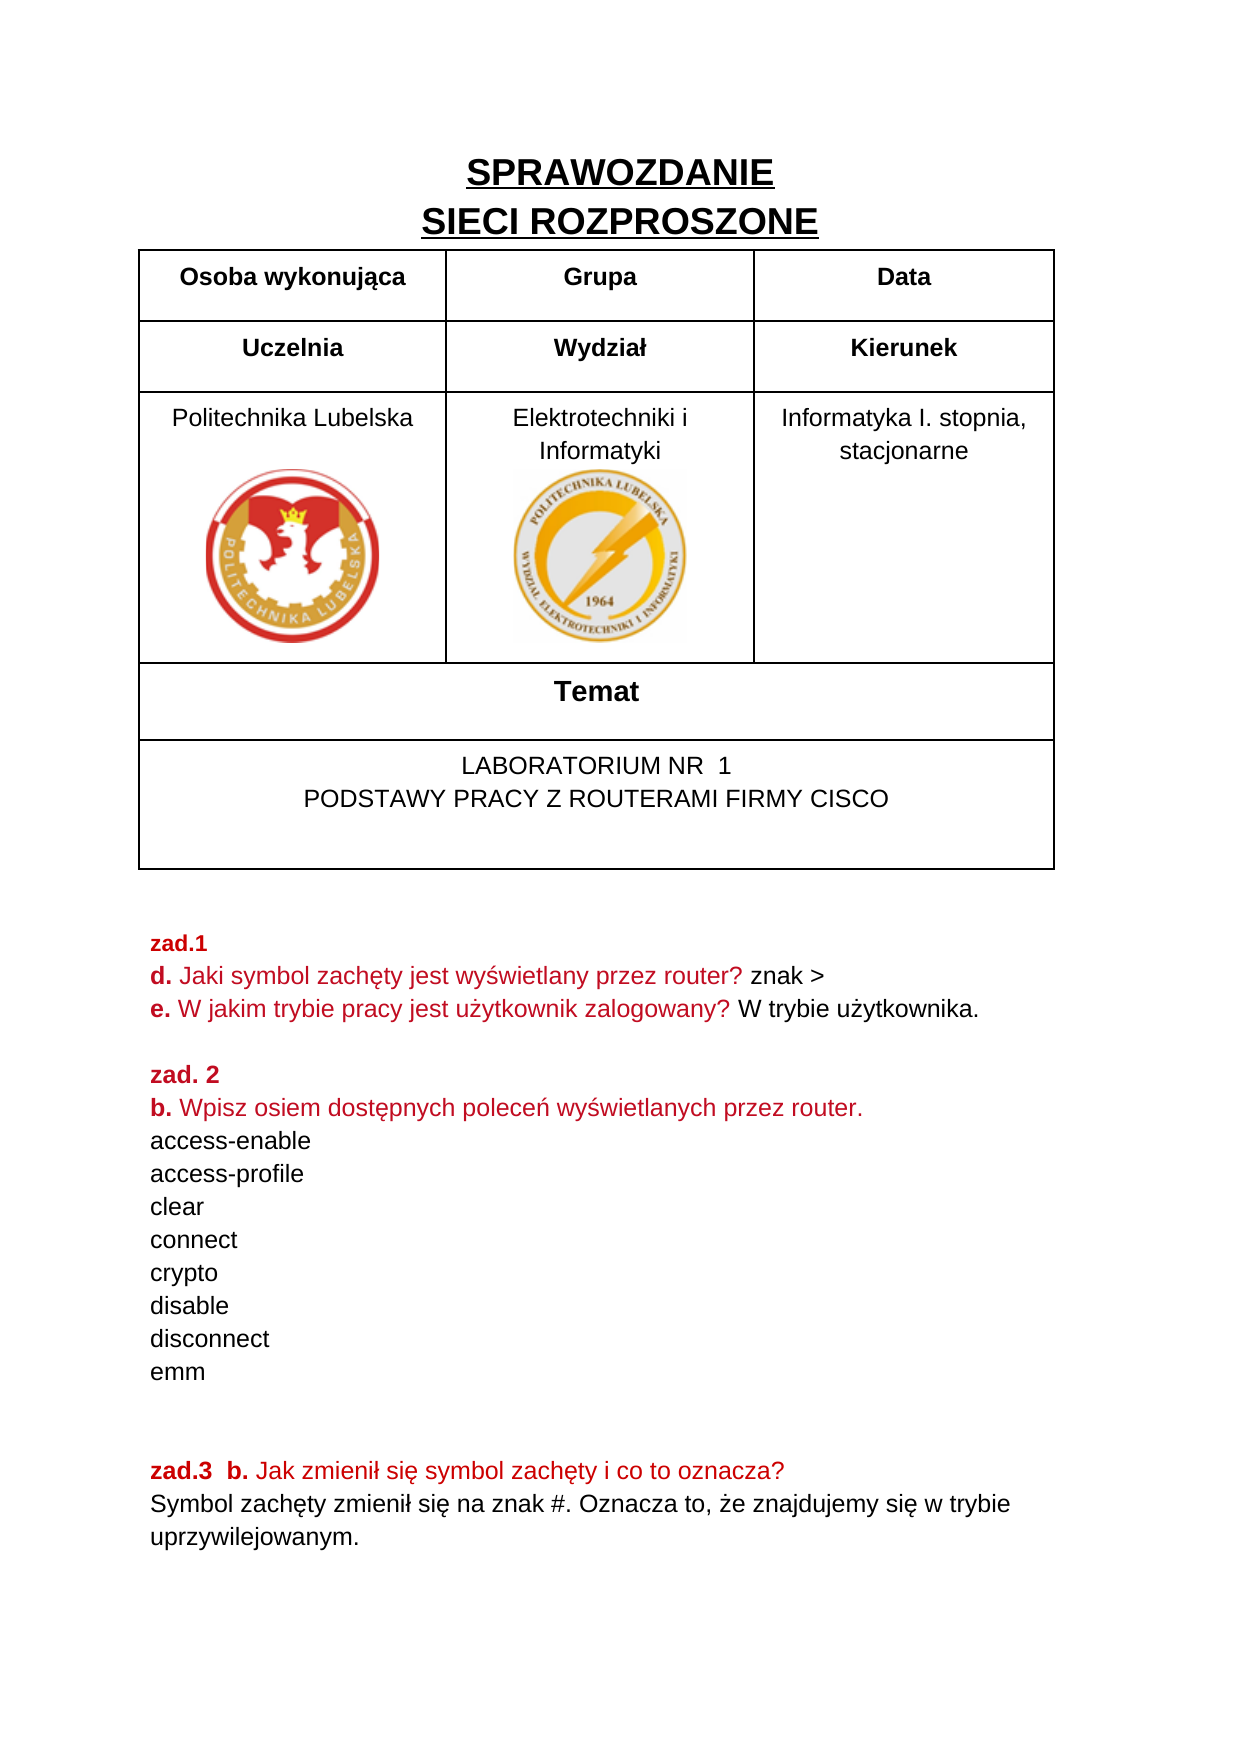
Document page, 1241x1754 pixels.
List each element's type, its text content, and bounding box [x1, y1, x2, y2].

picture [205, 469, 380, 643]
table_cell Wydział [447, 322, 753, 391]
text clear [150, 1192, 1090, 1221]
table_cell Kierunek [755, 322, 1053, 391]
text crypto [150, 1258, 1090, 1287]
text disable [150, 1291, 1090, 1319]
text disconnect [150, 1324, 1090, 1353]
table_header Grupa [447, 251, 753, 320]
text emm [150, 1357, 1090, 1386]
picture [513, 469, 687, 643]
text SPRAWOZDANIE [150, 150, 1090, 193]
text zad.1 [150, 930, 1090, 957]
table_cell LABORATORIUM NR 1 PODSTAWY PRACY Z ROUTERAMI FIRMY CISCO [140, 741, 1053, 868]
text zad. 2 [150, 1060, 1090, 1088]
table_header Osoba wykonująca [140, 251, 445, 320]
text connect [150, 1225, 1090, 1253]
text b. Wpisz osiem dostępnych poleceń wyświetlanych przez router. [150, 1093, 1090, 1121]
text d. Jaki symbol zachęty jest wyświetlany przez router? znak > [150, 961, 1090, 989]
text access-profile [150, 1159, 1090, 1187]
table_cell Elektrotechniki i Informatyki [447, 393, 753, 662]
table_cell Temat [140, 664, 1053, 739]
table_cell Politechnika Lubelska [140, 393, 445, 662]
table_cell Informatyka I. stopnia, stacjonarne [755, 393, 1053, 662]
text Symbol zachęty zmienił się na znak #. Oznacza to, że znajdujemy się w trybie uprzywilejowanym. [150, 1489, 1090, 1551]
text access-enable [150, 1126, 1090, 1154]
table_header Data [755, 251, 1053, 320]
text e. W jakim trybie pracy jest użytkownik zalogowany? W trybie użytkownika. [150, 994, 1090, 1022]
text zad.3 b. Jak zmienił się symbol zachęty i co to oznacza? [150, 1456, 1090, 1485]
table_cell Uczelnia [140, 322, 445, 391]
text SIECI ROZPROSZONE [150, 199, 1090, 243]
